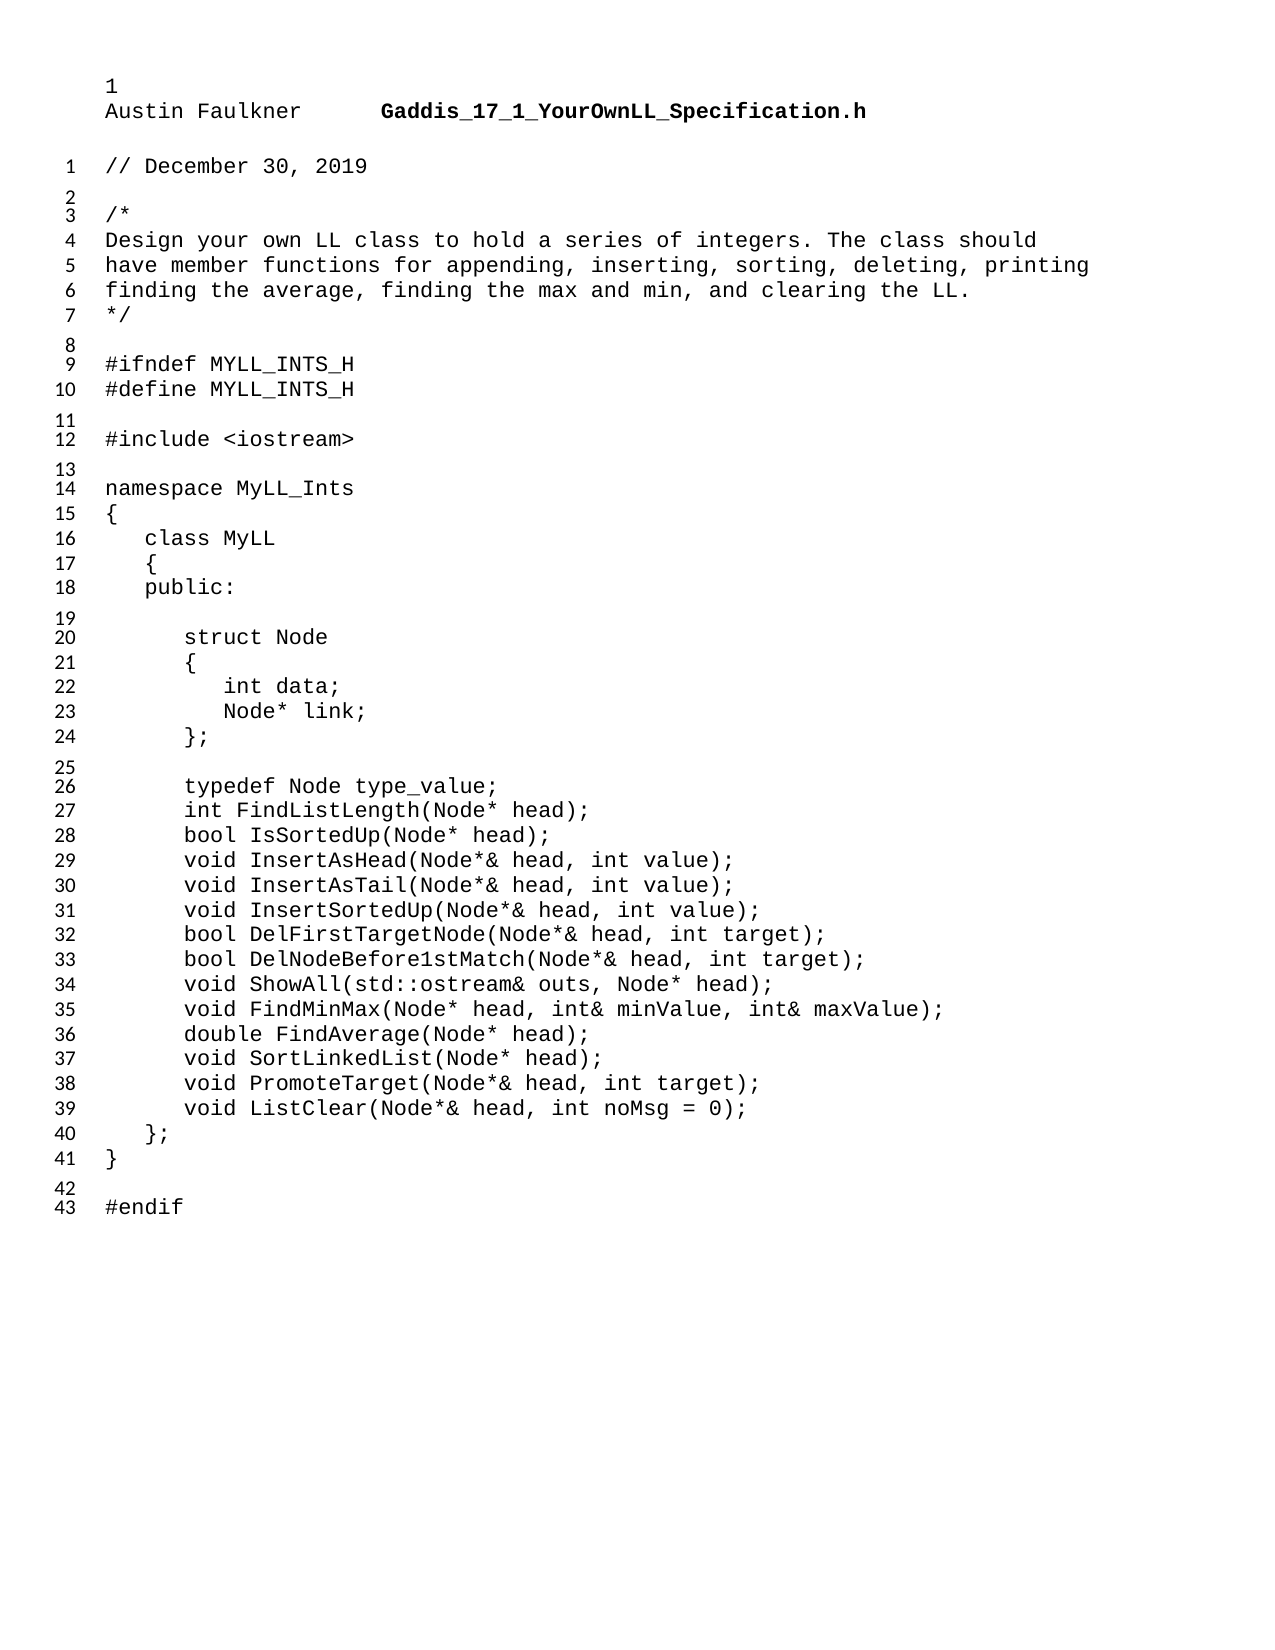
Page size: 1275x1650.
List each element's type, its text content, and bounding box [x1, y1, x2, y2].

text int FindListLength(Node* head); [105, 800, 1215, 824]
text void PromoteTarget(Node*& head, int target); [105, 1072, 1215, 1097]
text } [105, 1147, 1215, 1172]
text }; [105, 1122, 1215, 1147]
text #ifndef MYLL_INTS_H [105, 353, 1215, 378]
text Design your own LL class to hold a series of integers. The class should [105, 229, 1215, 254]
text bool DelNodeBefore1stMatch(Node*& head, int target); [105, 948, 1215, 973]
text { [105, 651, 1215, 676]
text bool DelFirstTargetNode(Node*& head, int target); [105, 924, 1215, 948]
text class MyLL [105, 527, 1215, 552]
text { [105, 502, 1215, 527]
text void SortLinkedList(Node* head); [105, 1048, 1215, 1072]
text namespace MyLL_Ints [105, 477, 1215, 502]
text #endif [105, 1196, 1215, 1221]
text #define MYLL_INTS_H [105, 378, 1215, 403]
text void InsertSortedUp(Node*& head, int value); [105, 899, 1215, 924]
text // December 30, 2019 [105, 155, 1215, 180]
text int data; [105, 676, 1215, 701]
text void ShowAll(std::ostream& outs, Node* head); [105, 973, 1215, 998]
text struct Node [105, 626, 1215, 651]
text have member functions for appending, inserting, sorting, deleting, printing [105, 254, 1215, 279]
text void FindMinMax(Node* head, int& minValue, int& maxValue); [105, 998, 1215, 1023]
text void InsertAsHead(Node*& head, int value); [105, 849, 1215, 874]
text */ [105, 304, 1215, 329]
text }; [105, 725, 1215, 750]
text public: [105, 577, 1215, 601]
text void InsertAsTail(Node*& head, int value); [105, 874, 1215, 899]
text typedef Node type_value; [105, 775, 1215, 800]
text /* [105, 205, 1215, 229]
text bool IsSortedUp(Node* head); [105, 824, 1215, 849]
text { [105, 552, 1215, 577]
text Node* link; [105, 701, 1215, 725]
text void ListClear(Node*& head, int noMsg = 0); [105, 1097, 1215, 1122]
text #include <iostream> [105, 428, 1215, 453]
text finding the average, finding the max and min, and clearing the LL. [105, 279, 1215, 304]
text double FindAverage(Node* head); [105, 1023, 1215, 1048]
